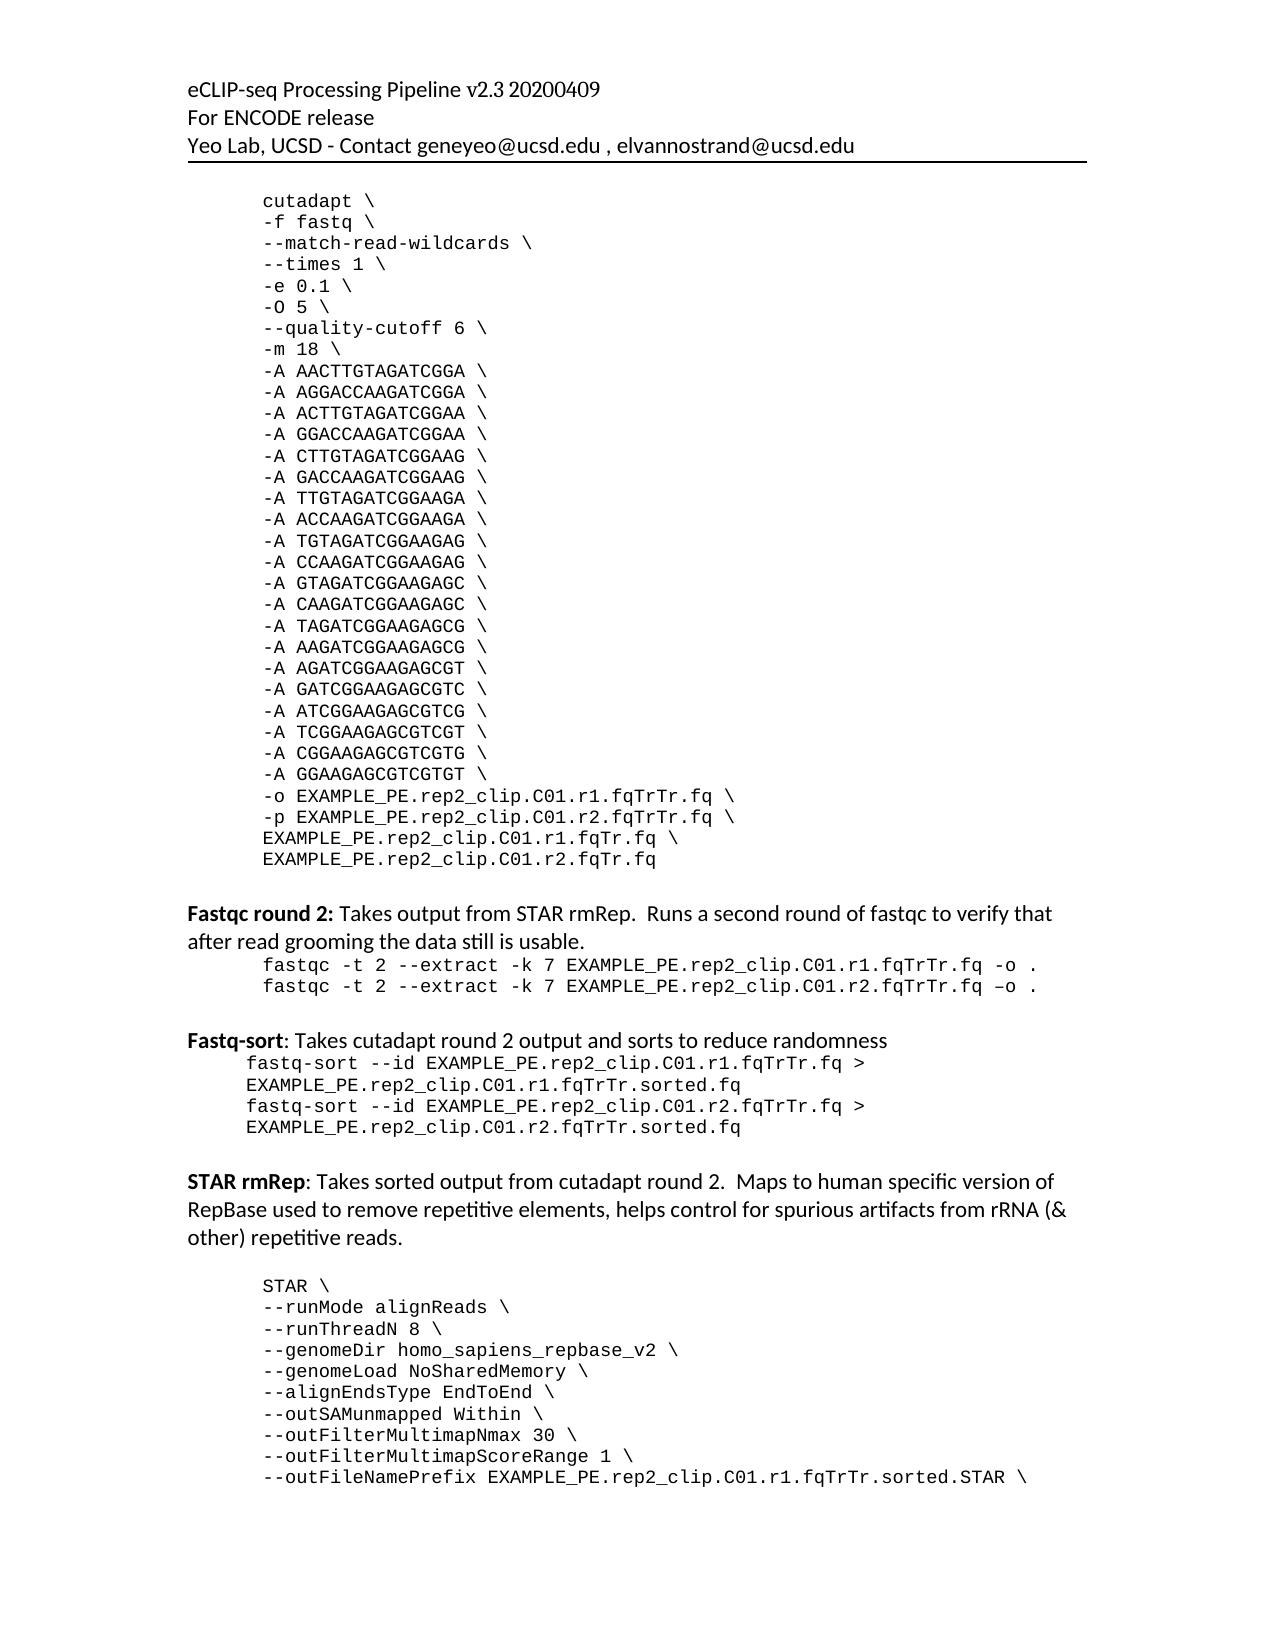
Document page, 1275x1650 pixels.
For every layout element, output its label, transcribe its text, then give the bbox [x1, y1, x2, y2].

text -A ACTTGTAGATCGGAA \ [262, 404, 1087, 425]
text -A GGAAGAGCGTCGTGT \ [262, 765, 1087, 786]
text -A GTAGATCGGAAGAGC \ [262, 574, 1087, 595]
text -e 0.1 \ [262, 276, 1087, 298]
text -A GACCAAGATCGGAAG \ [262, 468, 1087, 489]
text --quality-cutoff 6 \ [262, 319, 1087, 340]
text -f fastq \ [262, 213, 1087, 234]
text -m 18 \ [262, 340, 1087, 361]
text -p EXAMPLE_PE.rep2_clip.C01.r2.fqTrTr.fq \ [262, 808, 1087, 829]
text fastq-sort --id EXAMPLE_PE.rep2_clip.C01.r2.fqTrTr.fq > EXAMPLE_PE.rep2_clip.C01.r2.fqTrTr.sorted.fq [246, 1097, 1087, 1139]
text -A AACTTGTAGATCGGA \ [262, 361, 1087, 383]
text -A AAGATCGGAAGAGCG \ [262, 638, 1087, 659]
text fastq-sort --id EXAMPLE_PE.rep2_clip.C01.r1.fqTrTr.fq > EXAMPLE_PE.rep2_clip.C01.r1.fqTrTr.sorted.fq [246, 1054, 1087, 1097]
text -A CCAAGATCGGAAGAG \ [262, 553, 1087, 574]
text fastqc -t 2 --extract -k 7 EXAMPLE_PE.rep2_clip.C01.r1.fqTrTr.fq -o . [262, 956, 1087, 977]
text Fastq-sort: Takes cutadapt round 2 output and sorts to reduce randomness [187, 1026, 1087, 1054]
text -A GATCGGAAGAGCGTC \ [262, 680, 1087, 701]
text cutadapt \ [262, 191, 1087, 213]
text -A GGACCAAGATCGGAA \ [262, 425, 1087, 446]
text -A TAGATCGGAAGAGCG \ [262, 616, 1087, 638]
text Fastqc round 2: Takes output from STAR rmRep. Runs a second round of fastqc to verify that after read grooming the data still is usable. [187, 899, 1087, 956]
text -A CGGAAGAGCGTCGTG \ [262, 744, 1087, 765]
text -o EXAMPLE_PE.rep2_clip.C01.r1.fqTrTr.fq \ [262, 786, 1087, 808]
text -A TGTAGATCGGAAGAG \ [262, 531, 1087, 553]
text -A CAAGATCGGAAGAGC \ [262, 595, 1087, 616]
text EXAMPLE_PE.rep2_clip.C01.r1.fqTr.fq \ [262, 829, 1087, 850]
text fastqc -t 2 --extract -k 7 EXAMPLE_PE.rep2_clip.C01.r2.fqTrTr.fq –o . [262, 977, 1087, 998]
text STAR rmRep: Takes sorted output from cutadapt round 2. Maps to human specific version of RepBase used to remove repetitive elements, helps control for spurious artifacts from rRNA (& other) repetitive reads. [187, 1167, 1087, 1251]
text --runThreadN 8 \ [262, 1319, 1087, 1341]
text --outFileNamePrefix EXAMPLE_PE.rep2_clip.C01.r1.fqTrTr.sorted.STAR \ [262, 1468, 1087, 1489]
text -A ATCGGAAGAGCGTCG \ [262, 701, 1087, 723]
text STAR \ [262, 1277, 1087, 1298]
text --runMode alignReads \ [262, 1298, 1087, 1319]
text -A CTTGTAGATCGGAAG \ [262, 446, 1087, 468]
text -O 5 \ [262, 298, 1087, 319]
text --match-read-wildcards \ [262, 234, 1087, 255]
text --genomeLoad NoSharedMemory \ [262, 1362, 1087, 1383]
text -A TCGGAAGAGCGTCGT \ [262, 723, 1087, 744]
text --outSAMunmapped Within \ [262, 1404, 1087, 1426]
text -A TTGTAGATCGGAAGA \ [262, 489, 1087, 510]
text --outFilterMultimapNmax 30 \ [262, 1426, 1087, 1447]
text -A ACCAAGATCGGAAGA \ [262, 510, 1087, 531]
text --times 1 \ [262, 255, 1087, 276]
text --outFilterMultimapScoreRange 1 \ [262, 1447, 1087, 1468]
text -A AGGACCAAGATCGGA \ [262, 383, 1087, 404]
text EXAMPLE_PE.rep2_clip.C01.r2.fqTr.fq [262, 850, 1087, 871]
text --genomeDir homo_sapiens_repbase_v2 \ [262, 1341, 1087, 1362]
text -A AGATCGGAAGAGCGT \ [262, 659, 1087, 680]
text --alignEndsType EndToEnd \ [262, 1383, 1087, 1404]
